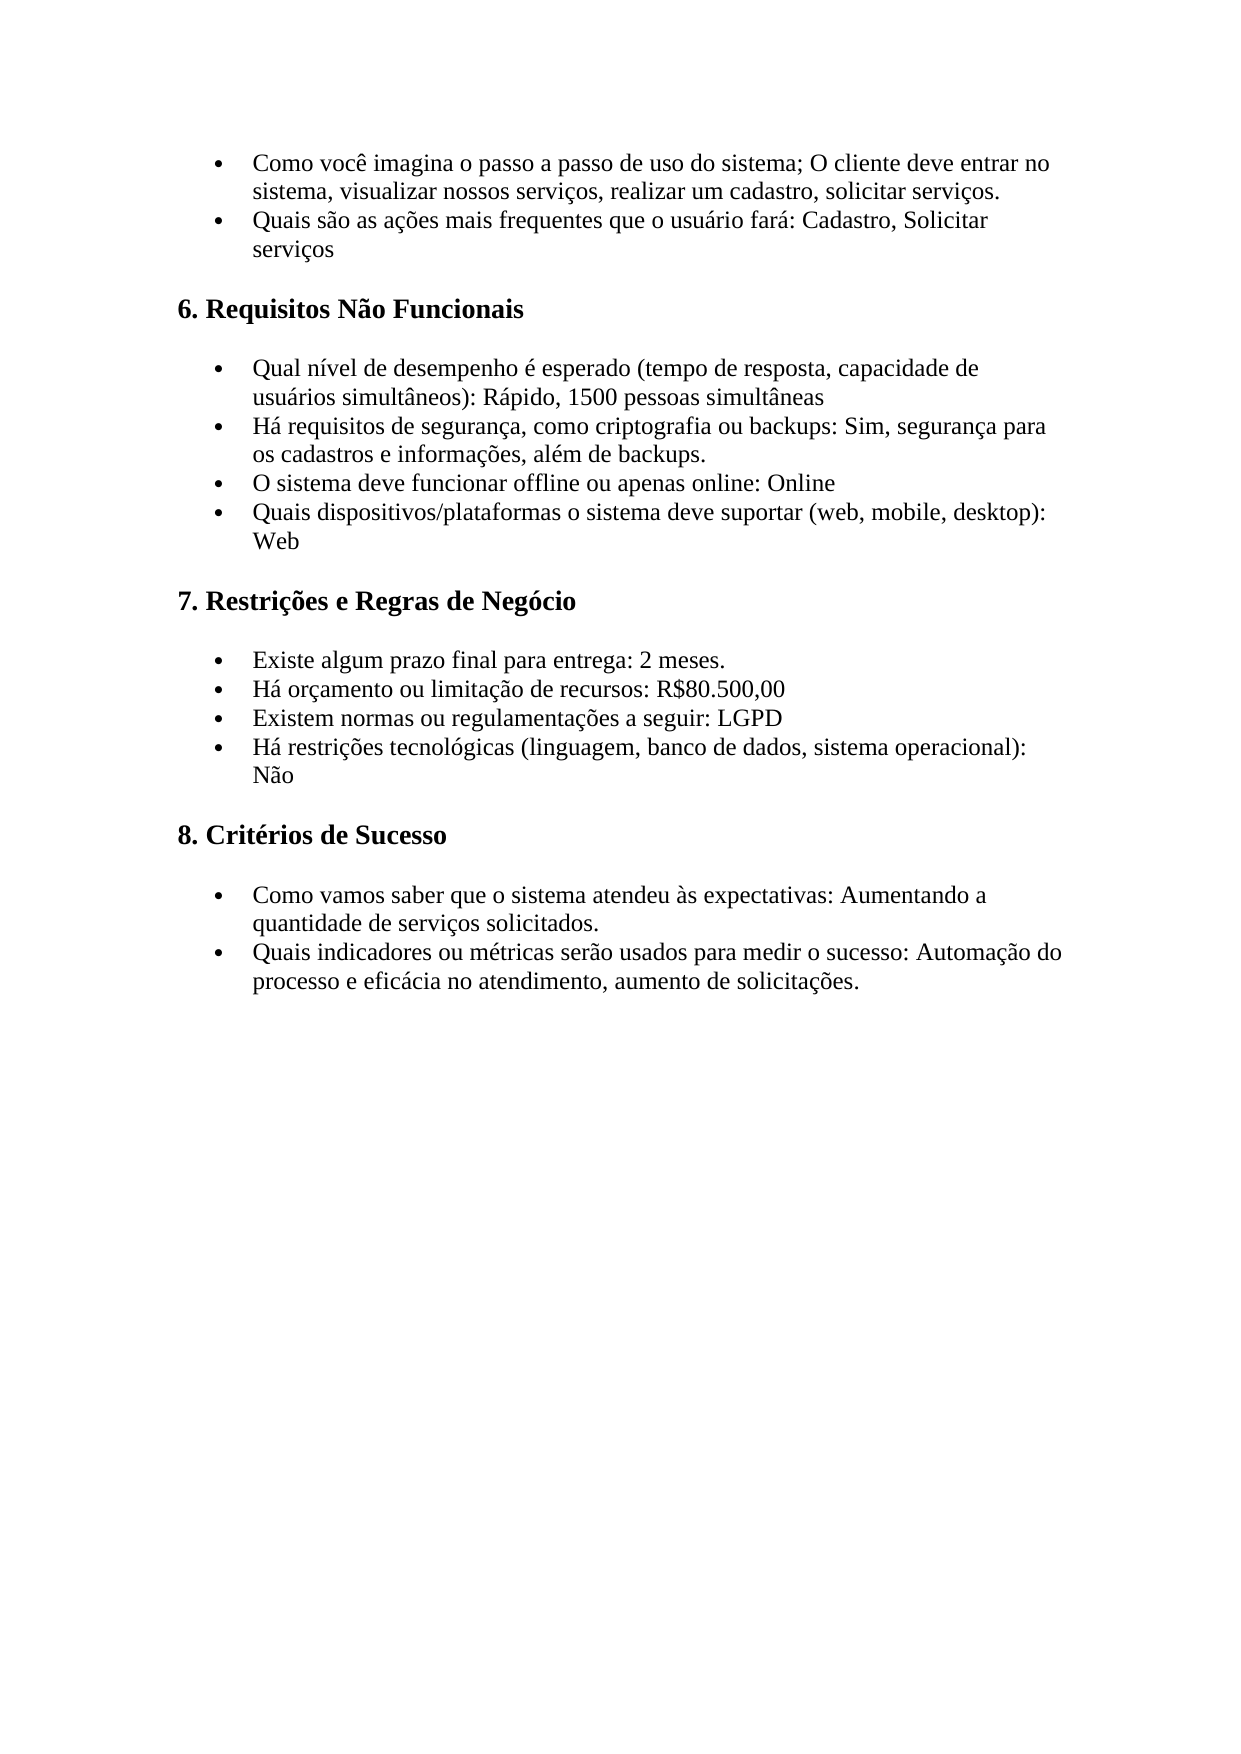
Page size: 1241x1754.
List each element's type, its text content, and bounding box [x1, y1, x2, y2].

list Existe algum prazo final para entrega: 2 meses. [215, 645, 1063, 674]
text 6. Requisitos Não Funcionais [177, 292, 1063, 324]
list Como vamos saber que o sistema atendeu às expectativas: Aumentando a quantidade de serviços solicitados. [215, 880, 1063, 937]
list Qual nível de desempenho é esperado (tempo de resposta, capacidade de usuários simultâneos): Rápido, 1500 pessoas simultâneas [215, 353, 1063, 411]
list Quais são as ações mais frequentes que o usuário fará: Cadastro, Solicitar serviços [215, 205, 1063, 263]
list Como você imagina o passo a passo de uso do sistema; O cliente deve entrar no sistema, visualizar nossos serviços, realizar um cadastro, solicitar serviços. [215, 148, 1063, 205]
list Há restrições tecnológicas (linguagem, banco de dados, sistema operacional): Não [215, 732, 1063, 789]
list Há requisitos de segurança, como criptografia ou backups: Sim, segurança para os cadastros e informações, além de backups. [215, 411, 1063, 468]
list Quais dispositivos/plataformas o sistema deve suportar (web, mobile, desktop): Web [215, 497, 1063, 554]
list Quais indicadores ou métricas serão usados para medir o sucesso: Automação do processo e eficácia no atendimento, aumento de solicitações. [215, 937, 1063, 995]
list Existem normas ou regulamentações a seguir: LGPD [215, 703, 1063, 732]
text 8. Critérios de Sucesso [177, 818, 1063, 851]
list O sistema deve funcionar offline ou apenas online: Online [215, 468, 1063, 497]
list Há orçamento ou limitação de recursos: R$80.500,00 [215, 674, 1063, 703]
text 7. Restrições e Regras de Negócio [177, 584, 1063, 616]
